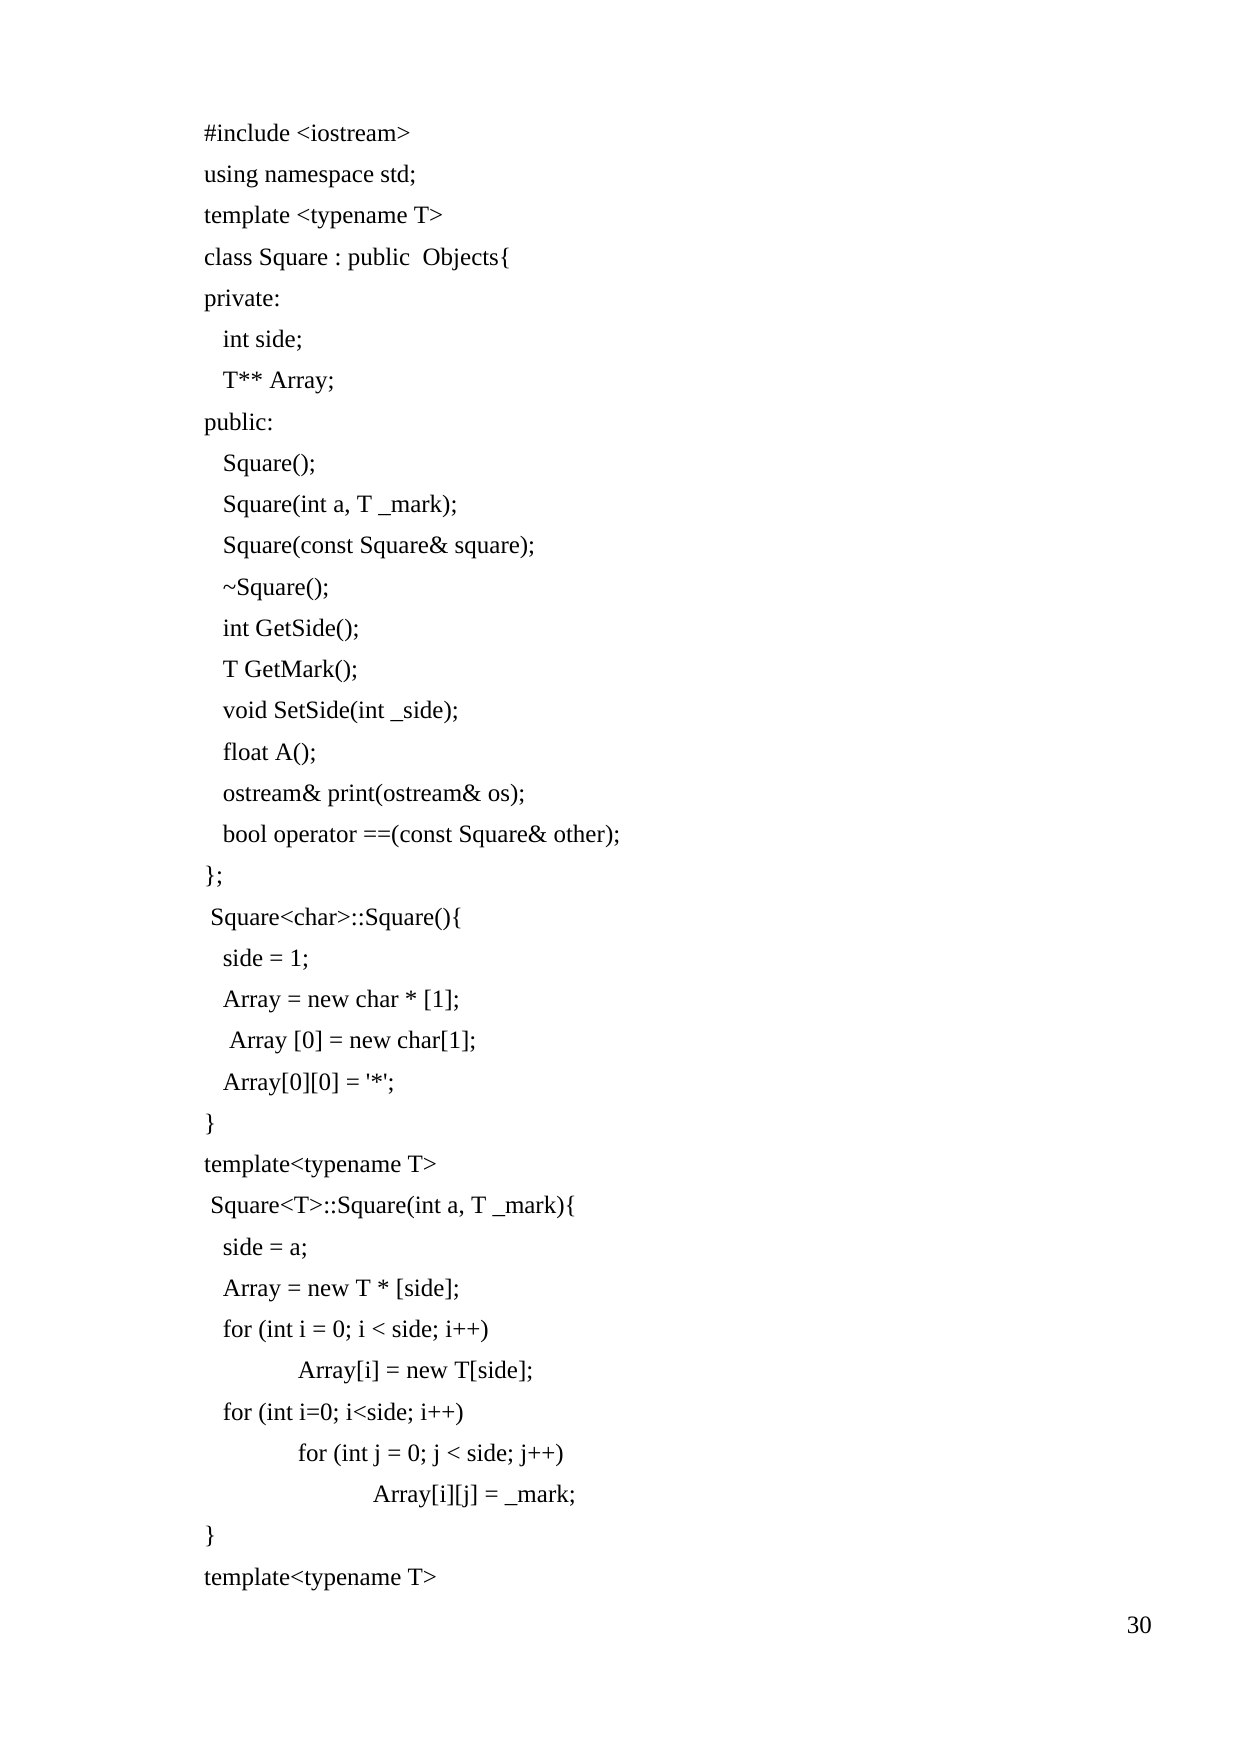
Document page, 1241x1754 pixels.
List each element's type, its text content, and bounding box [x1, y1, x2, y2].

text bool operator ==(const Square& other); [148, 819, 1152, 848]
text float A(); [148, 737, 1152, 766]
text Square<T>::Square(int a, T _mark){ [148, 1191, 1152, 1219]
text #include <iostream> [148, 118, 1152, 147]
text int GetSide(); [148, 613, 1152, 642]
text Array[i][j] = _mark; [148, 1479, 1152, 1508]
text class Square : public Objects{ [148, 242, 1152, 271]
text ostream& print(ostream& os); [148, 778, 1152, 807]
text for (int i = 0; i < side; i++) [148, 1314, 1152, 1343]
text for (int i=0; i<side; i++) [148, 1397, 1152, 1426]
text for (int j = 0; j < side; j++) [148, 1438, 1152, 1467]
text T GetMark(); [148, 654, 1152, 683]
text } [148, 1521, 1152, 1549]
text Array = new T * [side]; [148, 1273, 1152, 1302]
text Square(int a, T _mark); [148, 489, 1152, 518]
text Array[i] = new T[side]; [148, 1356, 1152, 1384]
text template <typename T> [148, 201, 1152, 229]
text int side; [148, 324, 1152, 353]
text Array [0] = new char[1]; [148, 1026, 1152, 1054]
text private: [148, 283, 1152, 312]
text }; [148, 861, 1152, 889]
text Array[0][0] = '*'; [148, 1067, 1152, 1096]
text } [148, 1108, 1152, 1137]
text ~Square(); [148, 572, 1152, 601]
text void SetSide(int _side); [148, 696, 1152, 724]
text template<typename T> [148, 1562, 1152, 1591]
text Square<char>::Square(){ [148, 902, 1152, 931]
text Square(const Square& square); [148, 531, 1152, 559]
text template<typename T> [148, 1149, 1152, 1178]
text Array = new char * [1]; [148, 984, 1152, 1013]
text using namespace std; [148, 159, 1152, 188]
text Square(); [148, 448, 1152, 477]
text T** Array; [148, 366, 1152, 394]
text side = a; [148, 1232, 1152, 1261]
text side = 1; [148, 943, 1152, 972]
text public: [148, 407, 1152, 436]
